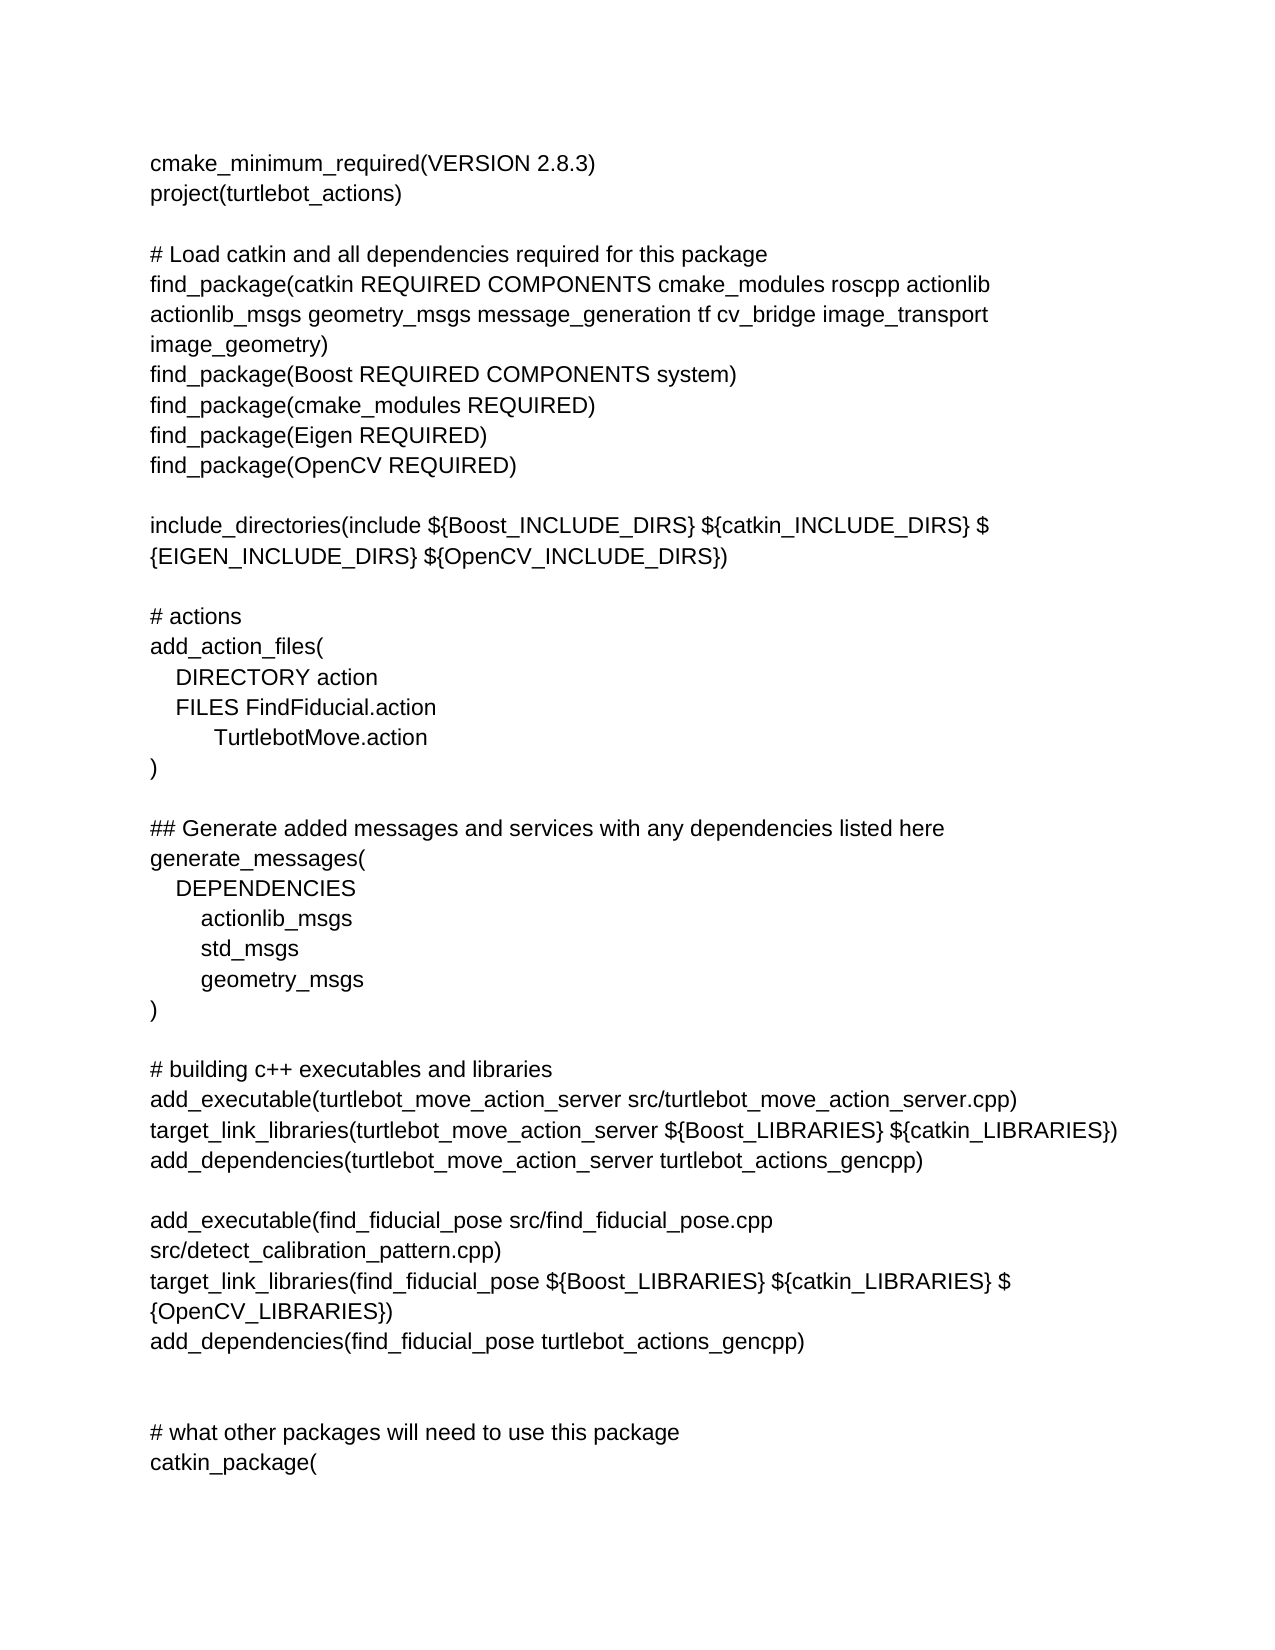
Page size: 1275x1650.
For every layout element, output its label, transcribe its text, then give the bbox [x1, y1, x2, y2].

text add_action_files( [150, 633, 1125, 660]
text project(turtlebot_actions) [150, 180, 1125, 207]
text find_package(Boost REQUIRED COMPONENTS system) [150, 361, 1125, 388]
text include_directories(include ${Boost_INCLUDE_DIRS} ${catkin_INCLUDE_DIRS} ${EIGEN_INCLUDE_DIRS} ${OpenCV_INCLUDE_DIRS}) [150, 512, 1125, 569]
text find_package(OpenCV REQUIRED) [150, 452, 1125, 478]
text find_package(Eigen REQUIRED) [150, 422, 1125, 448]
text TurtlebotMove.action [150, 724, 1125, 750]
text # Load catkin and all dependencies required for this package [150, 241, 1125, 267]
text generate_messages( [150, 845, 1125, 871]
text FILES FindFiducial.action [150, 694, 1125, 720]
text ) [150, 996, 1125, 1022]
text catkin_package( [150, 1449, 1125, 1475]
text std_msgs [150, 935, 1125, 962]
text # what other packages will need to use this package [150, 1419, 1125, 1445]
text add_dependencies(find_fiducial_pose turtlebot_actions_gencpp) [150, 1328, 1125, 1354]
text add_executable(turtlebot_move_action_server src/turtlebot_move_action_server.cpp) [150, 1086, 1125, 1113]
text target_link_libraries(turtlebot_move_action_server ${Boost_LIBRARIES} ${catkin_LIBRARIES}) [150, 1117, 1125, 1143]
text find_package(catkin REQUIRED COMPONENTS cmake_modules roscpp actionlib actionlib_msgs geometry_msgs message_generation tf cv_bridge image_transport image_geometry) [150, 271, 1125, 358]
text geometry_msgs [150, 966, 1125, 992]
text add_executable(find_fiducial_pose src/find_fiducial_pose.cpp src/detect_calibration_pattern.cpp) [150, 1207, 1125, 1264]
text cmake_minimum_required(VERSION 2.8.3) [150, 150, 1125, 176]
text ) [150, 754, 1125, 781]
text DIRECTORY action [150, 663, 1125, 690]
text DEPENDENCIES [150, 875, 1125, 901]
text find_package(cmake_modules REQUIRED) [150, 392, 1125, 418]
text target_link_libraries(find_fiducial_pose ${Boost_LIBRARIES} ${catkin_LIBRARIES} ${OpenCV_LIBRARIES}) [150, 1268, 1125, 1324]
text add_dependencies(turtlebot_move_action_server turtlebot_actions_gencpp) [150, 1147, 1125, 1173]
text # building c++ executables and libraries [150, 1056, 1125, 1083]
text actionlib_msgs [150, 905, 1125, 932]
text ## Generate added messages and services with any dependencies listed here [150, 814, 1125, 841]
text # actions [150, 603, 1125, 629]
